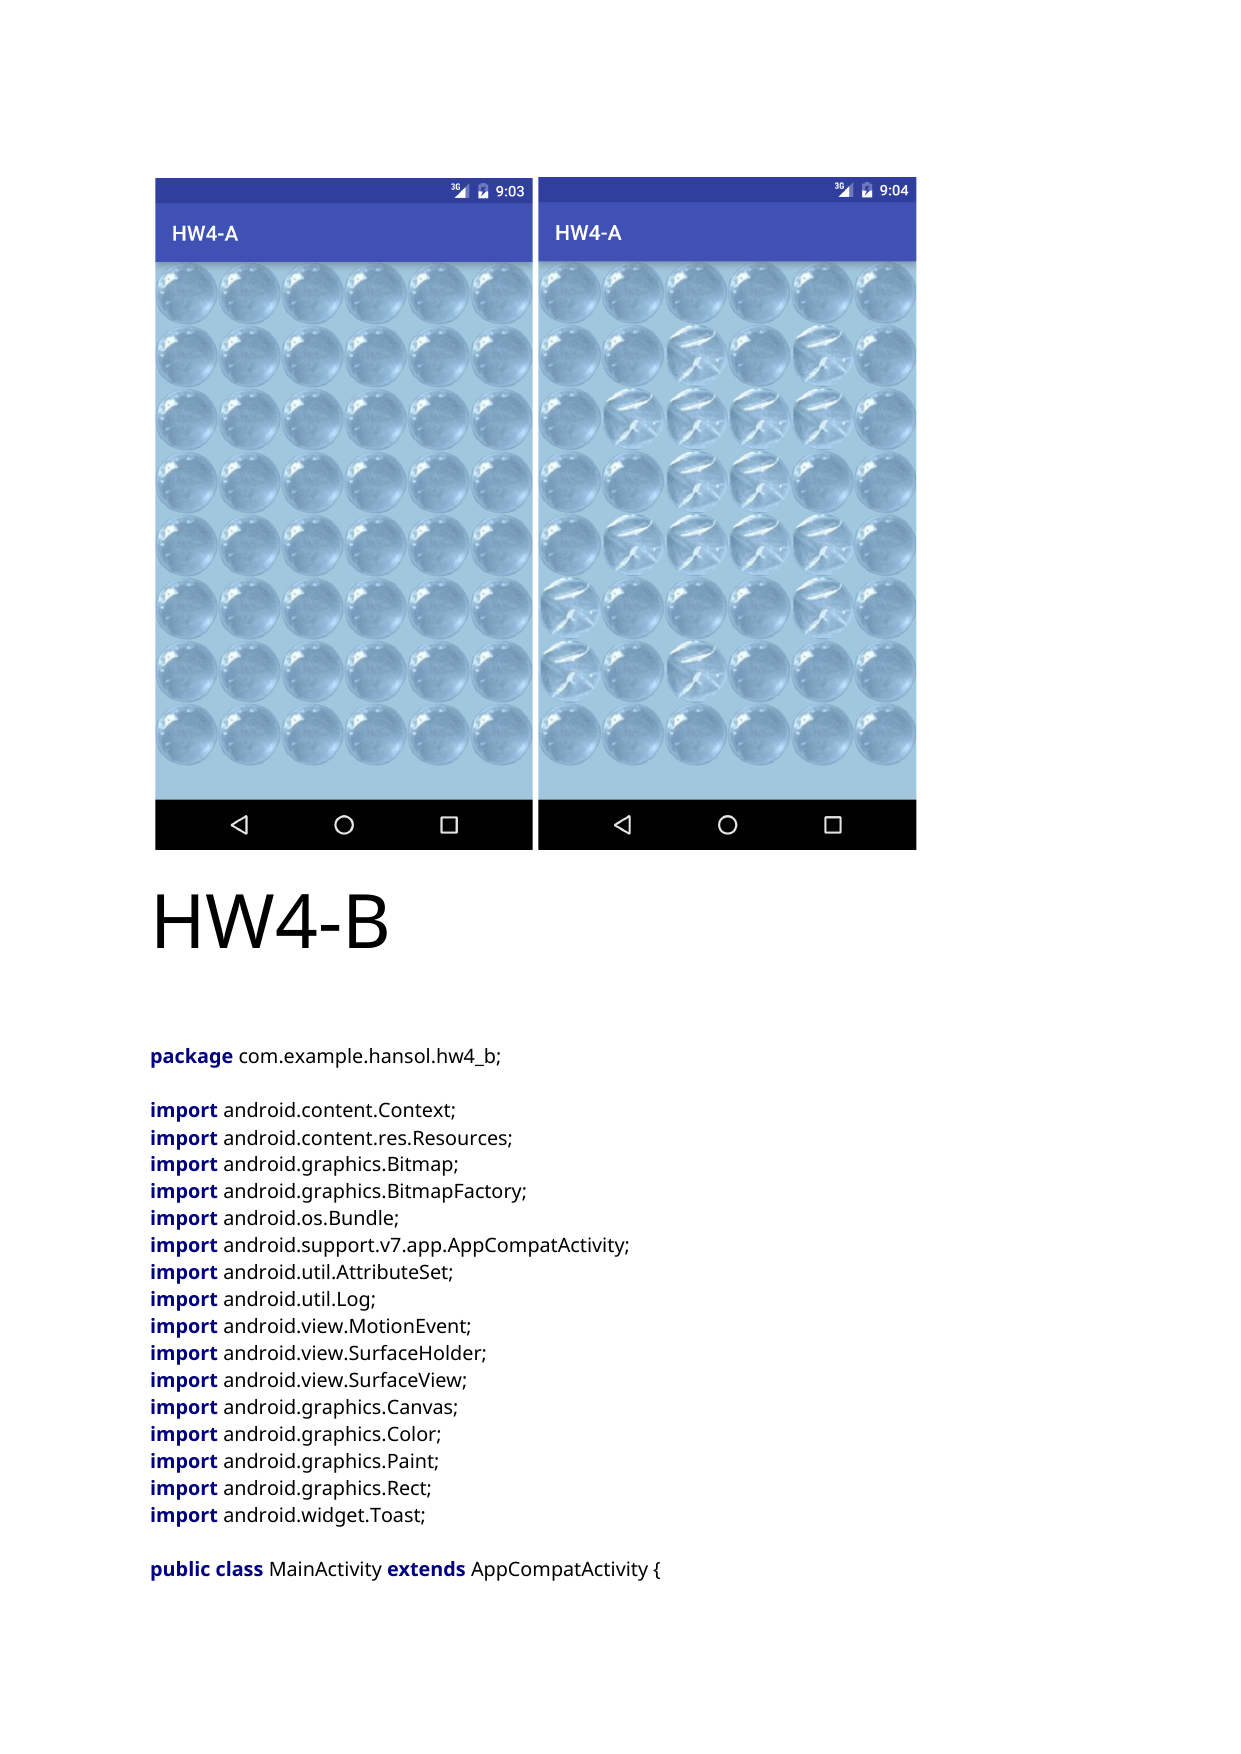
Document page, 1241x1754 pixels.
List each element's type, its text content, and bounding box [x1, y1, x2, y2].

picture [538, 177, 917, 850]
picture [155, 178, 533, 850]
text HW4-B [150, 868, 1090, 971]
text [150, 1043, 1090, 1582]
